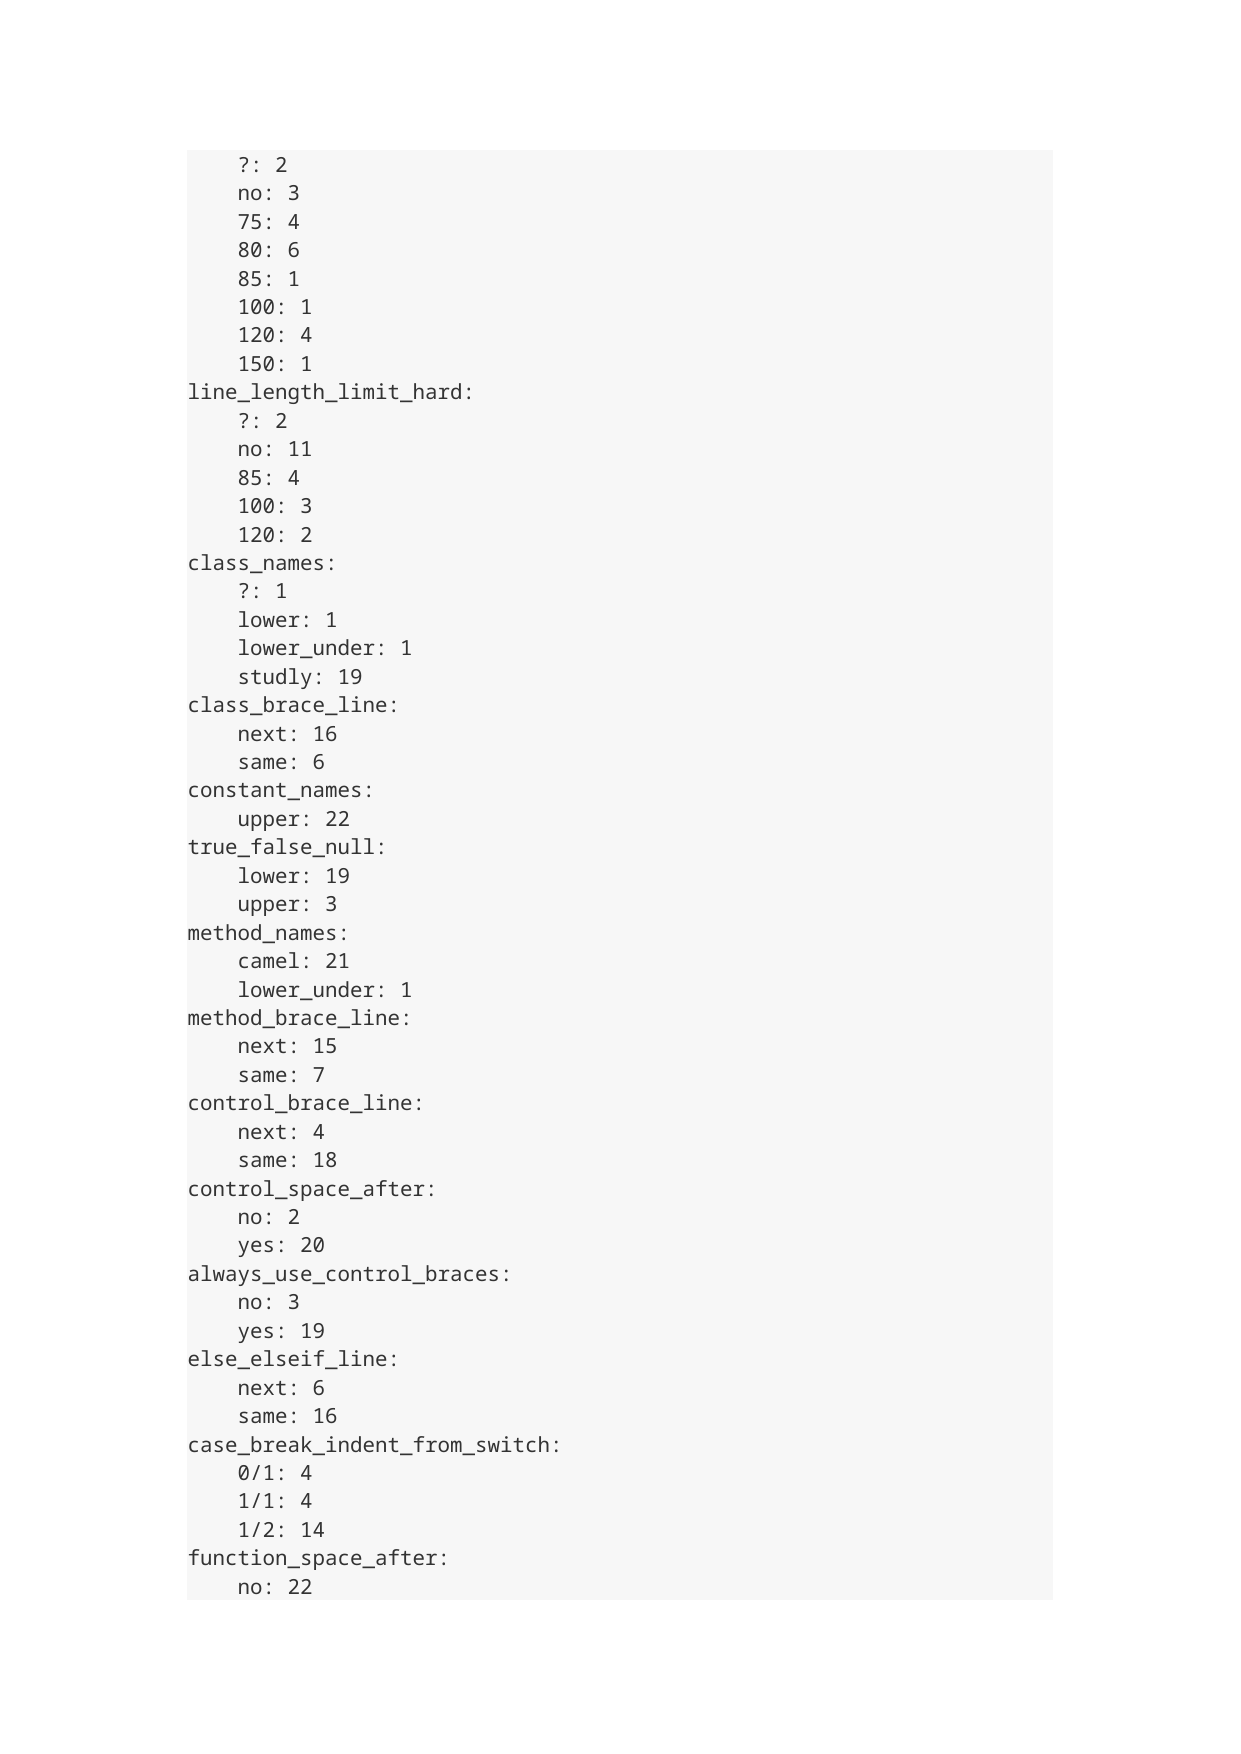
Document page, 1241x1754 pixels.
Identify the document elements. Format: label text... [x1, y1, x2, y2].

text line_length_limit_hard: [187, 377, 1053, 406]
text no: 2 [187, 1202, 1053, 1231]
text else_elseif_line: [187, 1344, 1053, 1373]
text 80: 6 [187, 235, 1053, 264]
text next: 6 [187, 1373, 1053, 1401]
text 1/2: 14 [187, 1515, 1053, 1543]
text 0/1: 4 [187, 1458, 1053, 1487]
text lower_under: 1 [187, 633, 1053, 662]
text 75: 4 [187, 207, 1053, 235]
text same: 7 [187, 1060, 1053, 1088]
text method_brace_line: [187, 1003, 1053, 1032]
text function_space_after: [187, 1543, 1053, 1572]
text no: 22 [187, 1572, 1053, 1600]
text constant_names: [187, 776, 1053, 804]
text ?: 2 [187, 406, 1053, 434]
text 100: 3 [187, 491, 1053, 520]
text no: 11 [187, 434, 1053, 463]
text lower: 1 [187, 605, 1053, 633]
text class_names: [187, 548, 1053, 577]
text no: 3 [187, 178, 1053, 207]
text upper: 3 [187, 889, 1053, 918]
text 120: 4 [187, 321, 1053, 349]
text 1/1: 4 [187, 1487, 1053, 1515]
text ?: 2 [187, 150, 1053, 178]
text no: 3 [187, 1287, 1053, 1316]
text next: 4 [187, 1117, 1053, 1145]
text always_use_control_braces: [187, 1259, 1053, 1287]
text 100: 1 [187, 292, 1053, 321]
text lower: 19 [187, 861, 1053, 889]
text control_brace_line: [187, 1088, 1053, 1117]
text 150: 1 [187, 349, 1053, 377]
text ?: 1 [187, 577, 1053, 605]
text yes: 19 [187, 1316, 1053, 1344]
text class_brace_line: [187, 690, 1053, 719]
text upper: 22 [187, 804, 1053, 832]
text same: 18 [187, 1145, 1053, 1174]
text lower_under: 1 [187, 975, 1053, 1003]
text 85: 4 [187, 463, 1053, 491]
text next: 15 [187, 1032, 1053, 1060]
text 85: 1 [187, 264, 1053, 292]
text method_names: [187, 918, 1053, 946]
text next: 16 [187, 719, 1053, 747]
text control_space_after: [187, 1174, 1053, 1202]
text true_false_null: [187, 832, 1053, 861]
text same: 16 [187, 1401, 1053, 1430]
text yes: 20 [187, 1231, 1053, 1259]
text case_break_indent_from_switch: [187, 1430, 1053, 1458]
text camel: 21 [187, 946, 1053, 975]
text studly: 19 [187, 662, 1053, 690]
text 120: 2 [187, 520, 1053, 548]
text same: 6 [187, 747, 1053, 776]
